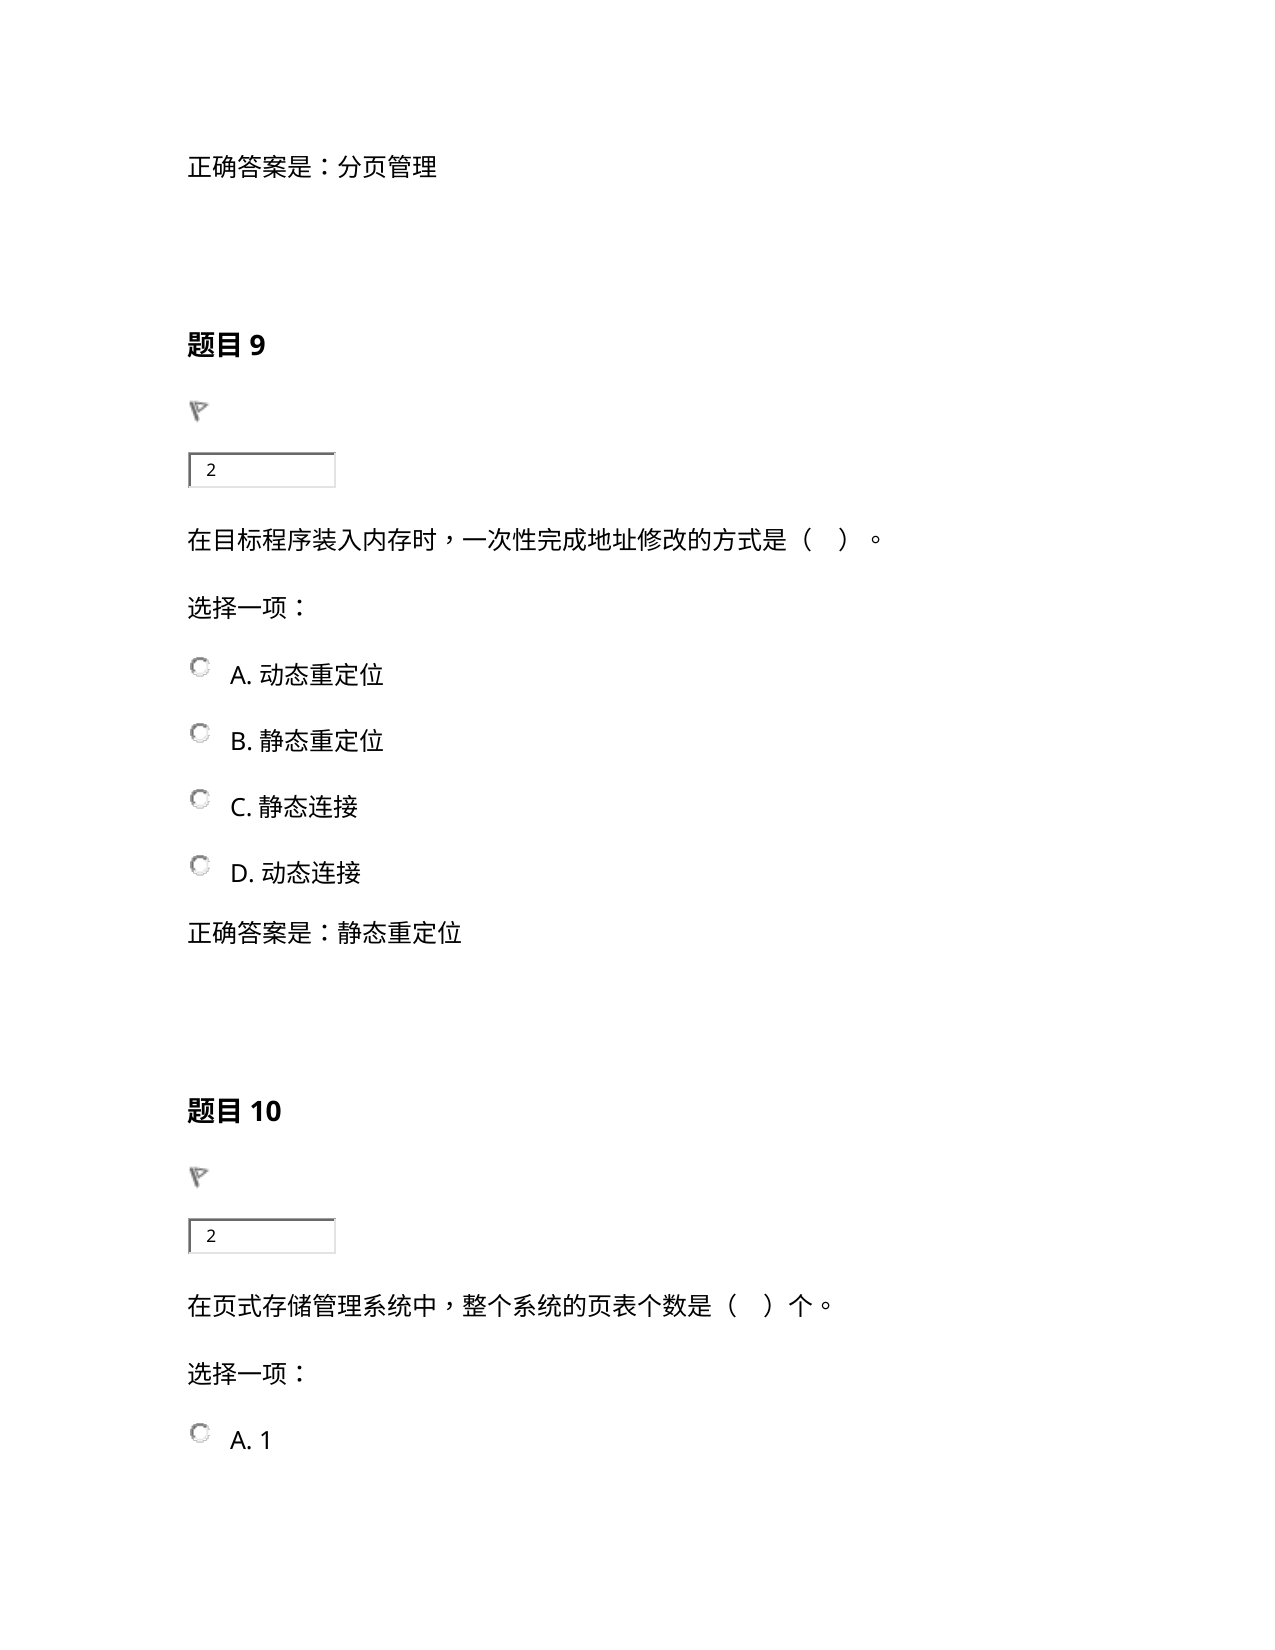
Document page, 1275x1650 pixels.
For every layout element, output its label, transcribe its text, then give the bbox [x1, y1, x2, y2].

text A. 1 [187, 1417, 1087, 1457]
picture [187, 398, 213, 424]
text D. 动态连接 [187, 849, 1087, 890]
text 正确答案是：静态重定位 [187, 916, 1087, 950]
text 题目10 [187, 1091, 1087, 1129]
text 题目9 [187, 325, 1087, 363]
text 在目标程序装入内存时，一次性完成地址修改的方式是（ ）。 [187, 523, 1087, 557]
text 在页式存储管理系统中，整个系统的页表个数是（ ）个。 [187, 1288, 1087, 1323]
picture [187, 1164, 213, 1190]
text 正确答案是：分页管理 [187, 150, 1087, 184]
text C. 静态连接 [187, 783, 1087, 824]
text A. 动态重定位 [187, 651, 1087, 691]
text 选择一项： [187, 591, 1087, 625]
text 选择一项： [187, 1357, 1087, 1391]
text B. 静态重定位 [187, 717, 1087, 757]
